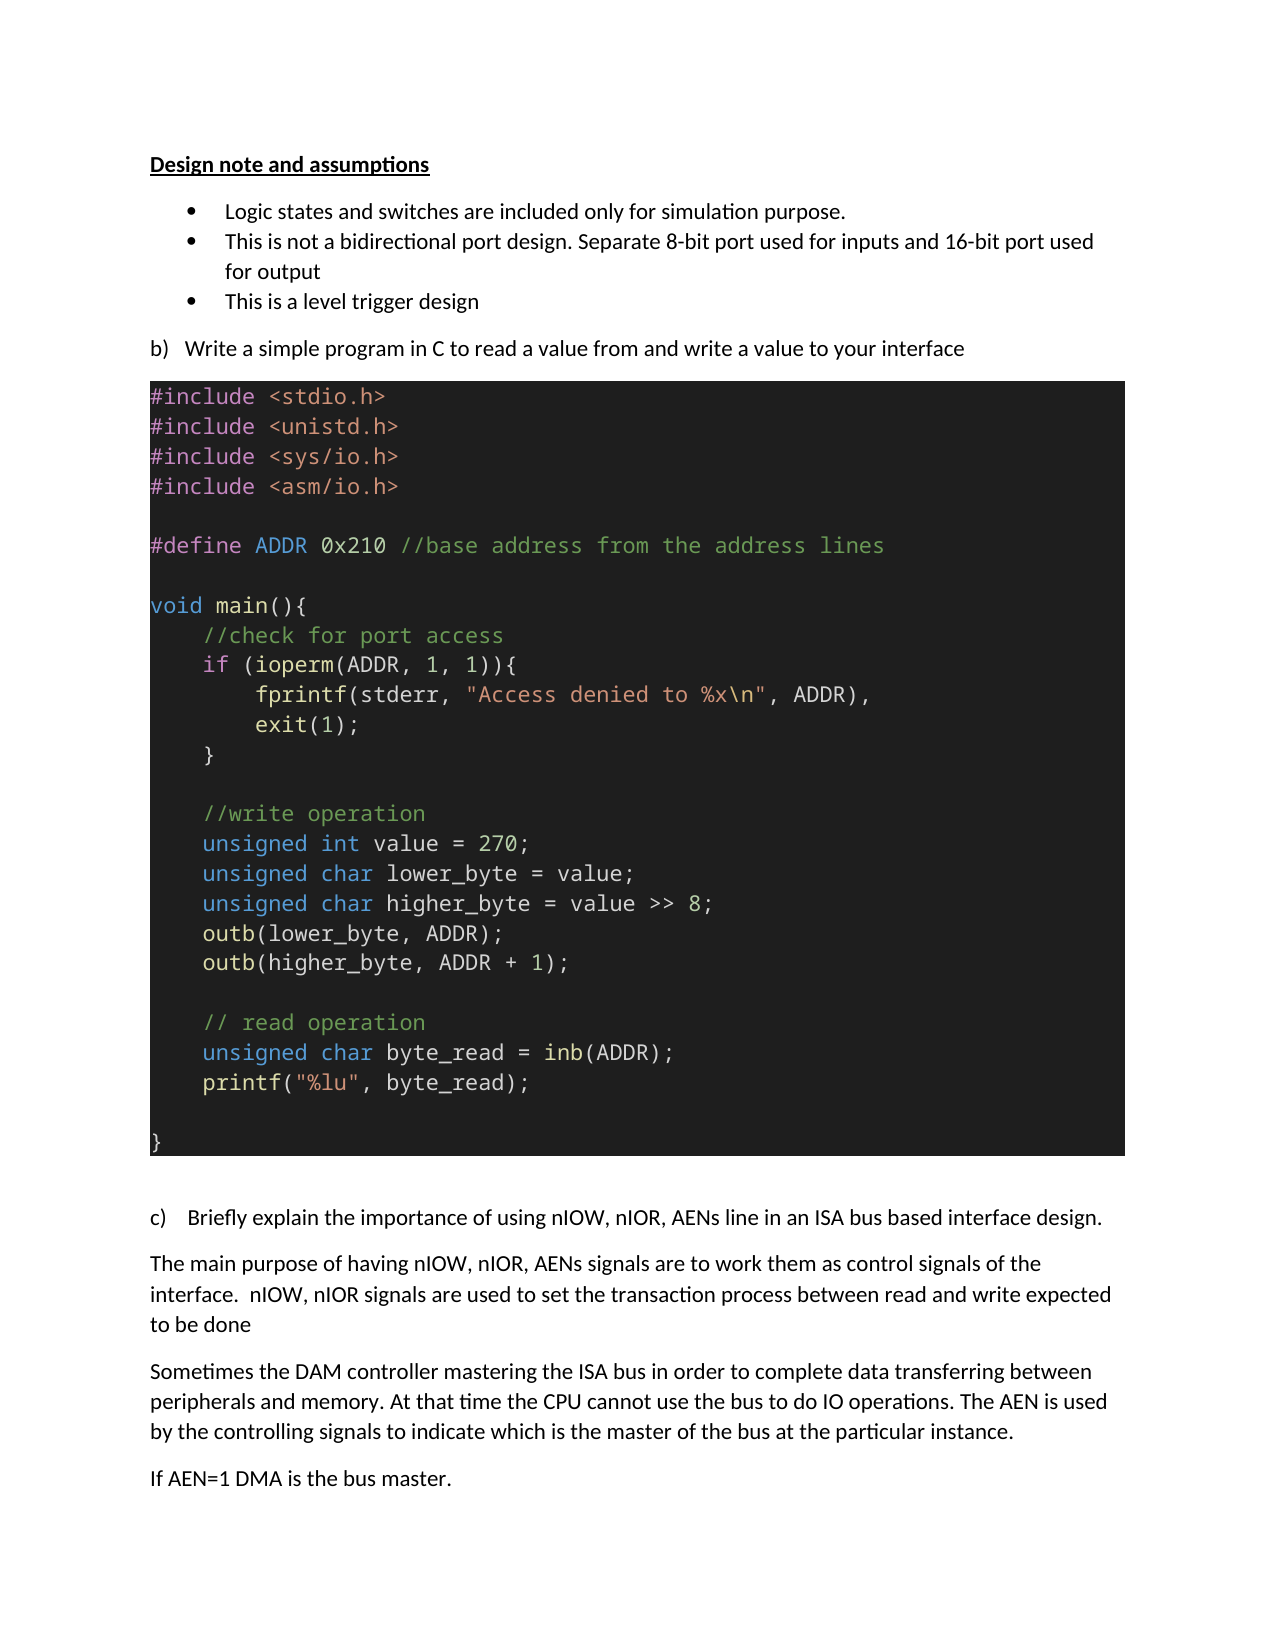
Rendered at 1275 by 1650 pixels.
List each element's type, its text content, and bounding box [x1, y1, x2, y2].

text if (ioperm(ADDR, 1, 1)){ [150, 649, 1125, 679]
text //check for port access [150, 619, 1125, 649]
text #include <unistd.h> [150, 411, 1125, 441]
text } [150, 739, 1125, 768]
text printf("%lu", byte_read); [150, 1066, 1125, 1096]
text Design note and assumptions [150, 150, 1125, 178]
text outb(higher_byte, ADDR + 1); [150, 947, 1125, 977]
text fprintf(stderr, "Access denied to %x\n", ADDR), [150, 679, 1125, 709]
text #define ADDR 0x210 //base address from the address lines [150, 530, 1125, 560]
text #include <sys/io.h> [150, 441, 1125, 471]
text //write operation [150, 798, 1125, 828]
text outb(lower_byte, ADDR); [150, 917, 1125, 947]
text unsigned char higher_byte = value >> 8; [150, 888, 1125, 917]
text unsigned char lower_byte = value; [150, 858, 1125, 888]
text unsigned int value = 270; [150, 828, 1125, 858]
list This is a level trigger design [187, 287, 1125, 316]
list Logic states and switches are included only for simulation purpose. [187, 197, 1125, 225]
text If AEN=1 DMA is the bus master. [150, 1464, 1125, 1492]
text unsigned char byte_read = inb(ADDR); [150, 1037, 1125, 1066]
text The main purpose of having nIOW, nIOR, AENs signals are to work them as control signals of the interface. nIOW, nIOR signals are used to set the transaction process between read and write expected to be done [150, 1249, 1125, 1338]
text c) Briefly explain the importance of using nIOW, nIOR, AENs line in an ISA bus based interface design. [150, 1203, 1125, 1231]
text Sometimes the DAM controller mastering the ISA bus in order to complete data transferring between peripherals and memory. At that time the CPU cannot use the bus to do IO operations. The AEN is used by the controlling signals to indicate which is the master of the bus at the particular instance. [150, 1357, 1125, 1445]
list This is not a bidirectional port design. Separate 8-bit port used for inputs and 16-bit port used for output [187, 227, 1125, 285]
text exit(1); [150, 709, 1125, 739]
text // read operation [150, 1007, 1125, 1037]
text void main(){ [150, 590, 1125, 619]
text } [150, 1126, 1125, 1156]
text #include <asm/io.h> [150, 471, 1125, 500]
text #include <stdio.h> [150, 381, 1125, 411]
text b) Write a simple program in C to read a value from and write a value to your interface [150, 334, 1125, 362]
